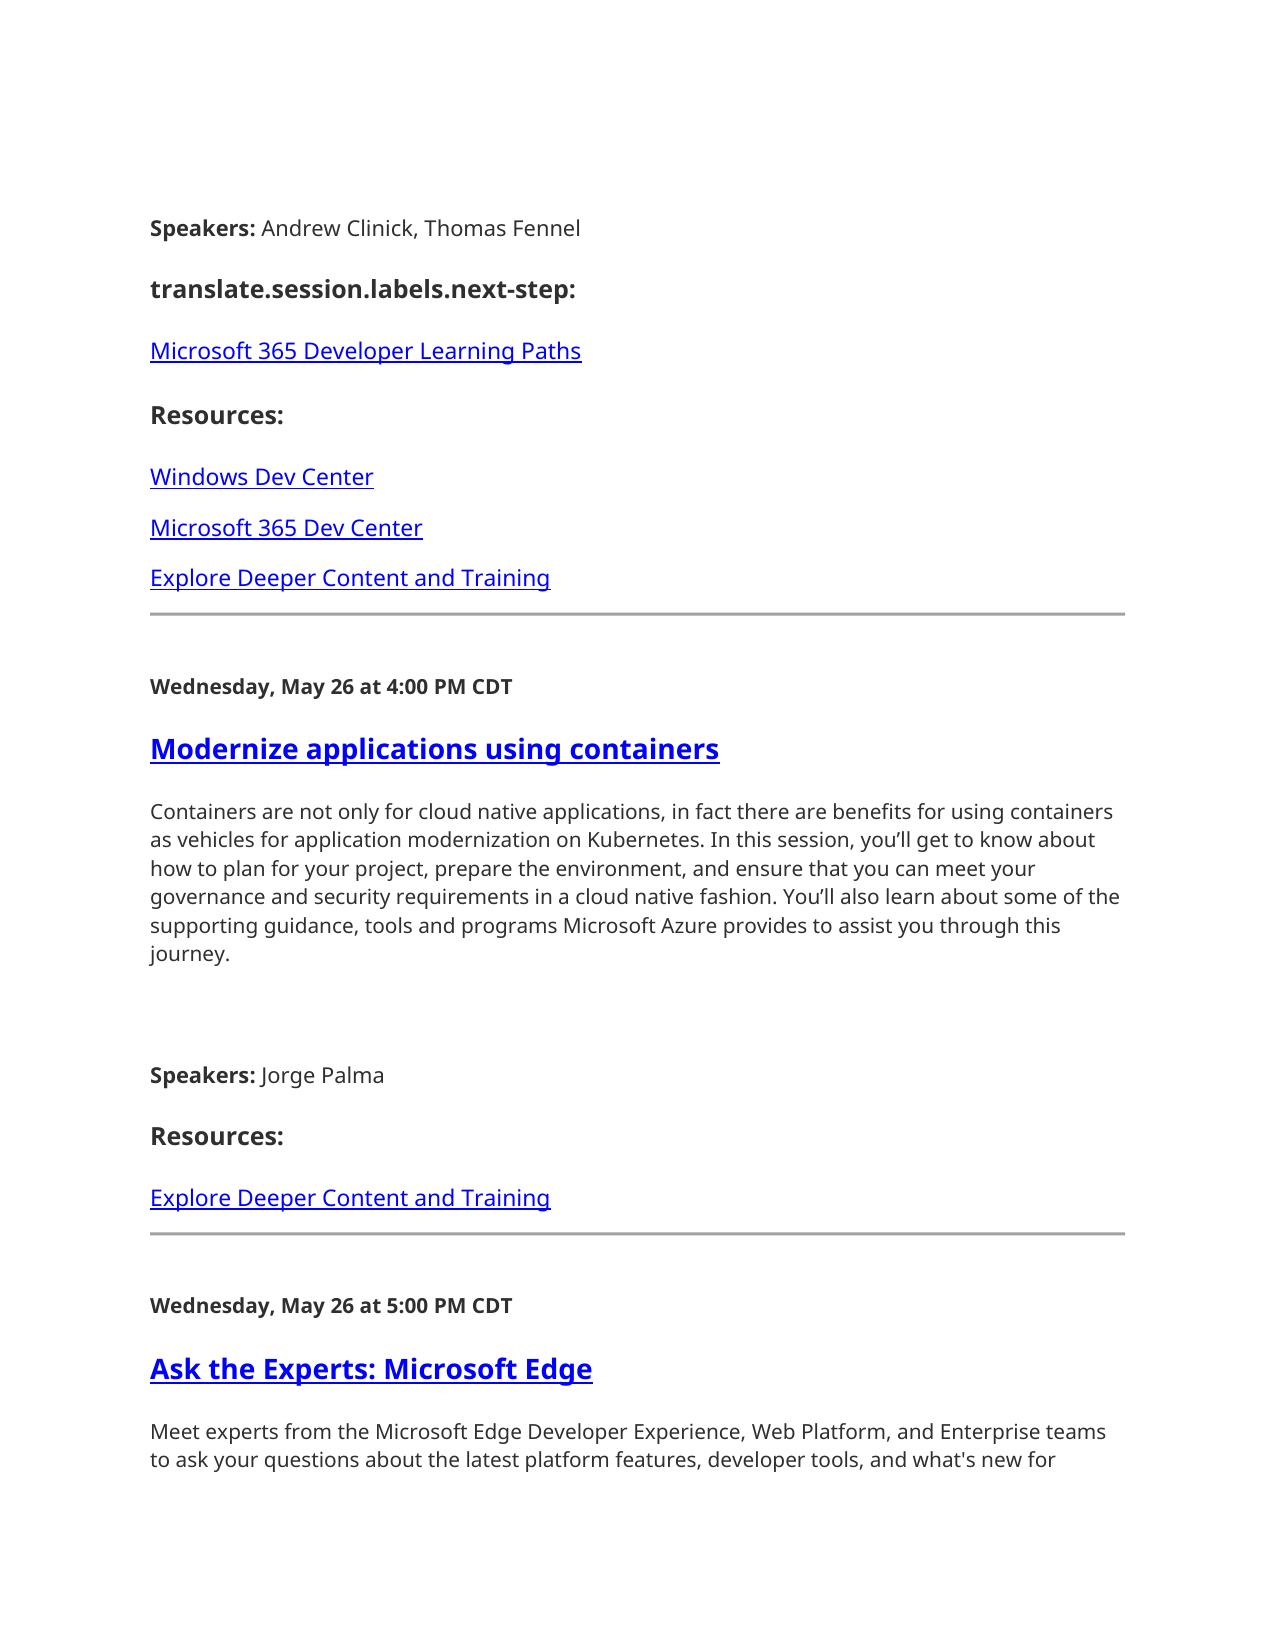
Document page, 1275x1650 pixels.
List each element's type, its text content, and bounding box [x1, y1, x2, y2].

subtitle Ask the Experts: Microsoft Edge [150, 1349, 1125, 1388]
text Microsoft 365 Developer Learning Paths [150, 335, 1125, 366]
text Windows Dev Center [150, 461, 1125, 492]
text Explore Deeper Content and Training [150, 1182, 1125, 1213]
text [150, 1417, 1125, 1474]
text Microsoft 365 Dev Center [150, 512, 1125, 543]
text Speakers: Jorge Palma [150, 1060, 1125, 1089]
subtitle Modernize applications using containers [150, 729, 1125, 768]
text translate.session.labels.next-step: [150, 272, 1125, 306]
text Containers are not only for cloud native applications, in fact there are benefits for using containers as vehicles for application modernization on Kubernetes. In this session, you’ll get to know about how to plan for your project, prepare the environment, and ensure that you can meet your governance and security requirements in a cloud native fashion. You’ll also learn about some of the supporting guidance, tools and programs Microsoft Azure provides to assist you through this journey. [150, 797, 1125, 968]
text Resources: [150, 1119, 1125, 1153]
text Speakers: Andrew Clinick, Thomas Fennel [150, 213, 1125, 243]
text Wednesday, May 26 at 4:00 PM CDT [150, 672, 1125, 700]
text Explore Deeper Content and Training [150, 562, 1125, 593]
text Wednesday, May 26 at 5:00 PM CDT [150, 1292, 1125, 1320]
text Resources: [150, 398, 1125, 432]
